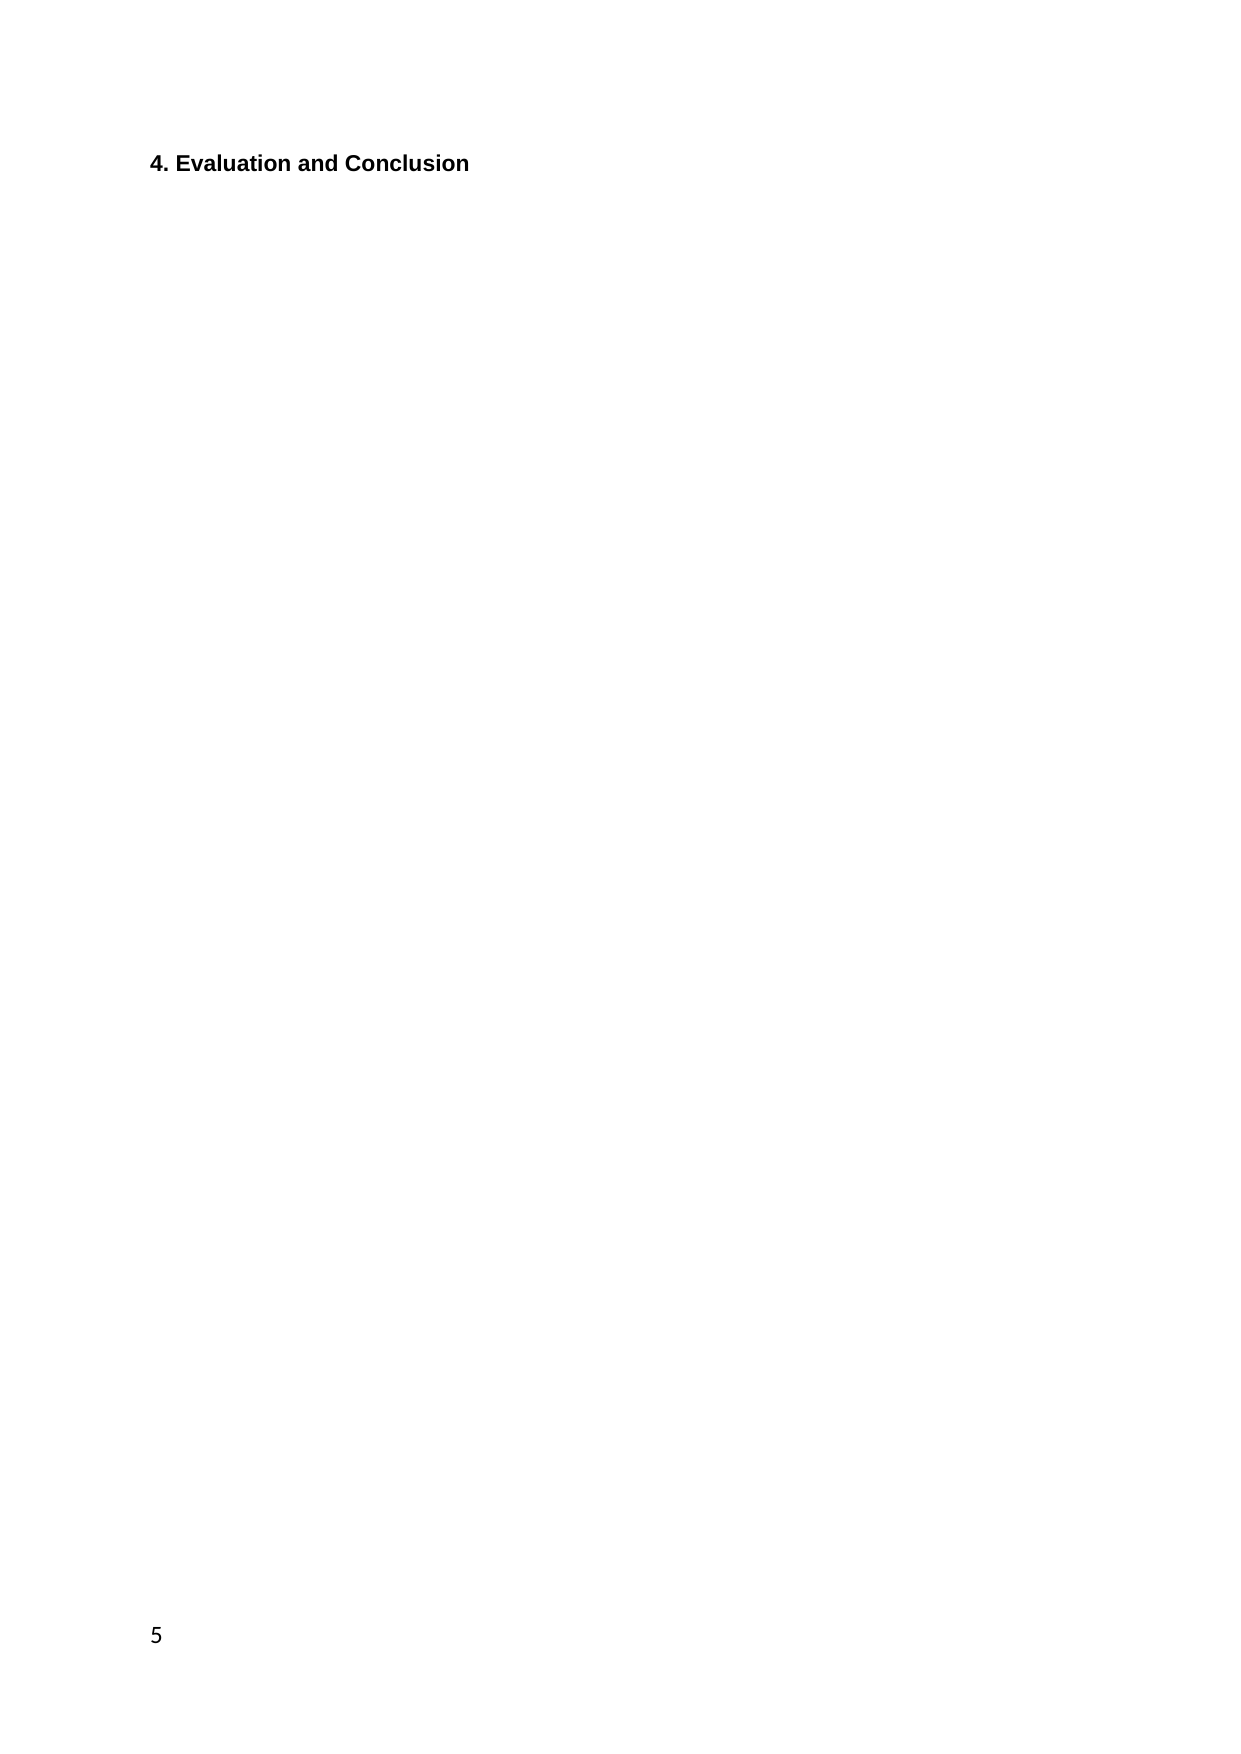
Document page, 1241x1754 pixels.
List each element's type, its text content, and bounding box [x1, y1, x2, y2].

text 4. Evaluation and Conclusion [150, 150, 1090, 176]
